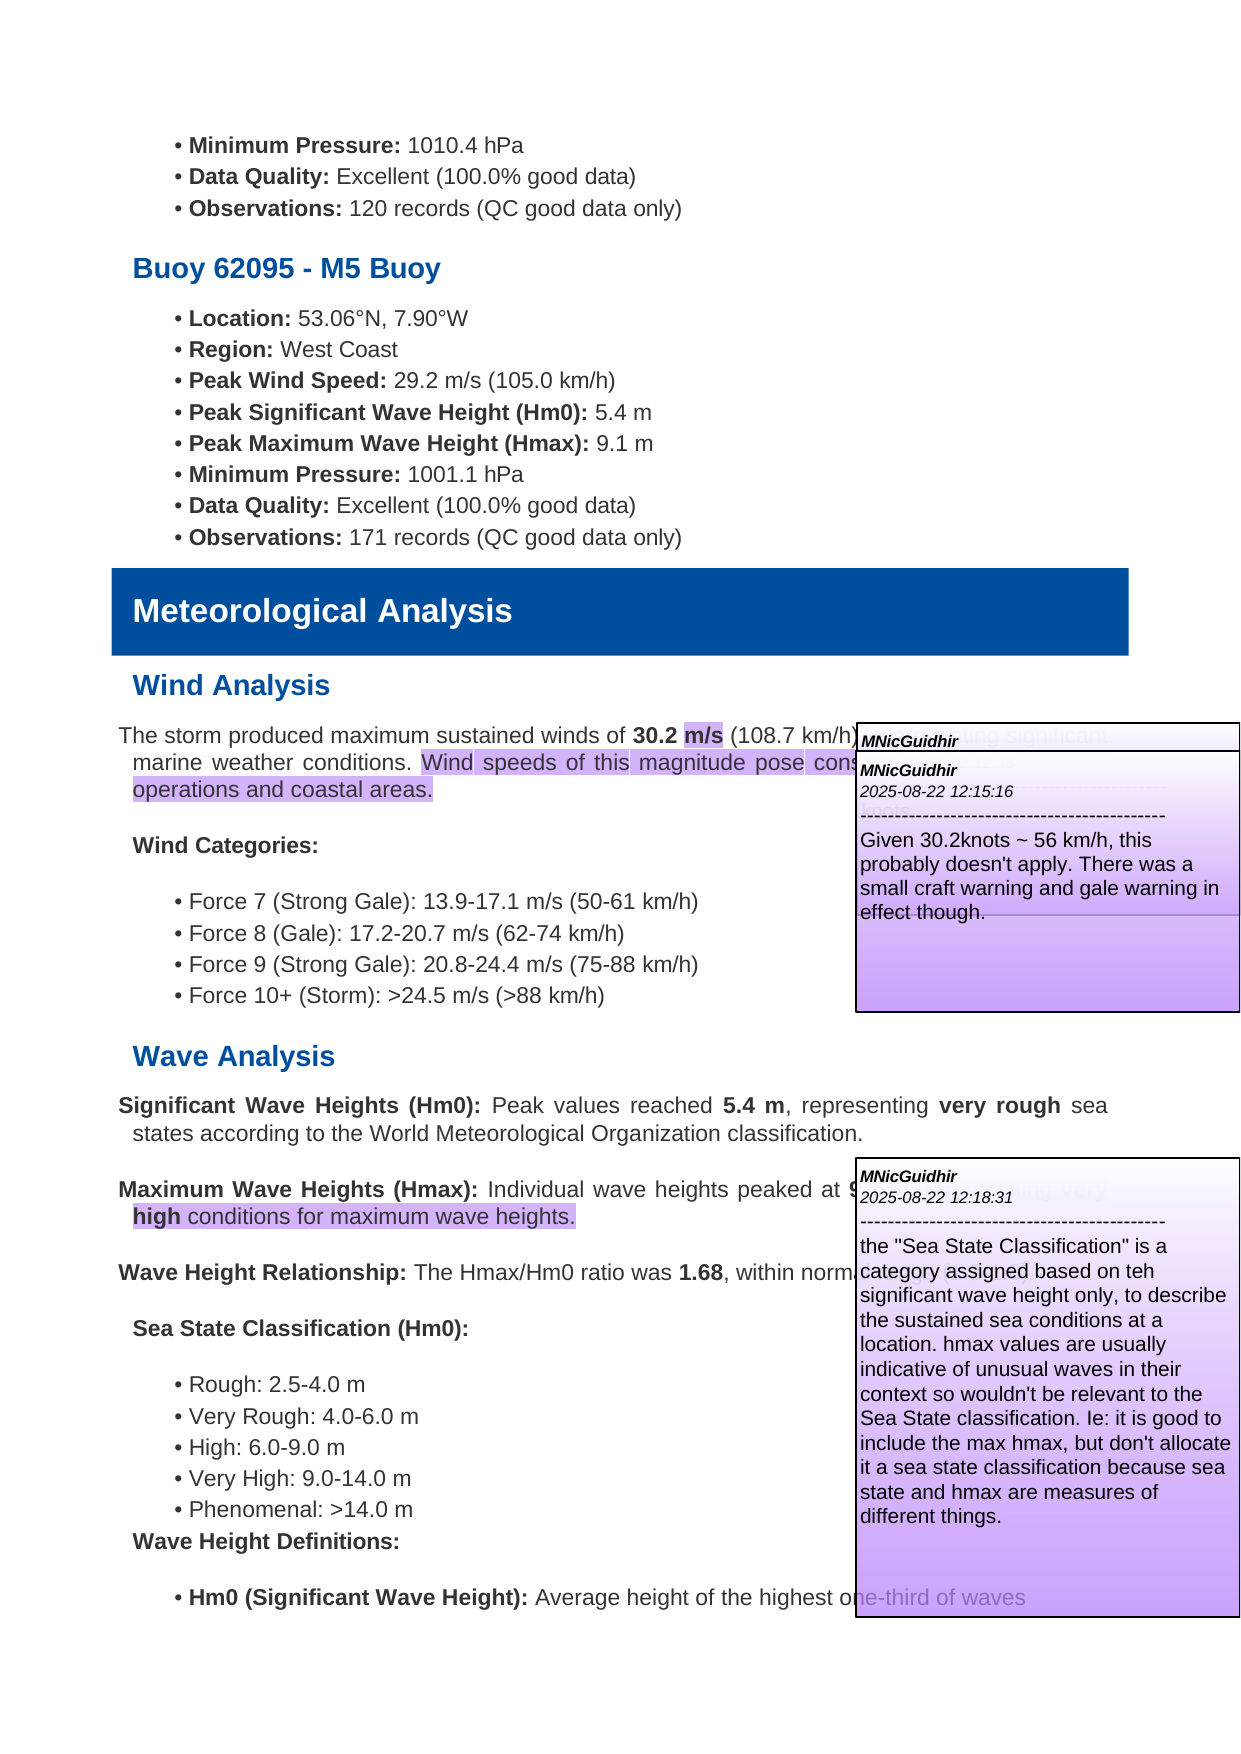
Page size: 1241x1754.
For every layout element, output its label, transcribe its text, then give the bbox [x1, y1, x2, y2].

list Force 9 (Strong Gale): 20.8-24.4 m/s (75-88 km/h) [174, 951, 855, 977]
subtitle Wave Analysis [132, 1039, 1137, 1072]
text The storm produced maximum sustained winds of 30.2 m/s (108.7 km/h), representing significant marine weather conditions. Wind speeds of this magnitude pose considerable risks to marine operations and coastal areas. [118, 722, 856, 802]
list Region: West Coast [174, 336, 1137, 363]
list Minimum Pressure: 1010.4 hPa [174, 132, 1137, 158]
list Hm0 (Significant Wave Height): Average height of the highest one-third of waves [174, 1584, 855, 1610]
subtitle Peak Significant Wave Height (Hm0): 5.4 m [174, 399, 1137, 425]
list Data Quality: Excellent (100.0% good data) [174, 163, 1137, 190]
list Force 10+ (Storm): >24.5 m/s (>88 km/h) [174, 982, 855, 1008]
list Phenomenal: >14.0 m [174, 1496, 855, 1523]
subtitle Wave Height Definitions: [132, 1528, 855, 1554]
list Observations: 120 records (QC good data only) [174, 194, 1137, 221]
text Significant Wave Heights (Hm0): Peak values reached 5.4 m, representing very rough sea states according to the World Meteorological Organization classification. [118, 1092, 1108, 1146]
list Location: 53.06°N, 7.90°W [174, 305, 1137, 331]
list Very Rough: 4.0-6.0 m [174, 1403, 855, 1429]
list Force 8 (Gale): 17.2-20.7 m/s (62-74 km/h) [174, 919, 855, 946]
list Very High: 9.0-14.0 m [174, 1465, 855, 1492]
list Minimum Pressure: 1001.1 hPa [174, 461, 1137, 488]
list Data Quality: Excellent (100.0% good data) [174, 492, 1137, 519]
list Rough: 2.5-4.0 m [174, 1371, 855, 1398]
text Maximum Wave Heights (Hmax): Individual wave heights peaked at 9.1 m, representing very high conditions for maximum wave heights. [118, 1176, 855, 1229]
subtitle Buoy 62095 - M5 Buoy [132, 251, 1137, 285]
subtitle Wind Categories: [132, 832, 855, 858]
text Wave Height Relationship: The Hmax/Hm0 ratio was 1.68, within normal range (1.3-1.8). [118, 1259, 855, 1285]
list Force 7 (Strong Gale): 13.9-17.1 m/s (50-61 km/h) [174, 888, 855, 915]
list High: 6.0-9.0 m [174, 1434, 855, 1460]
list Peak Wind Speed: 29.2 m/s (105.0 km/h) [174, 367, 1137, 394]
subtitle Wind Analysis [132, 578, 1137, 702]
list Peak Maximum Wave Height (Hmax): 9.1 m [174, 430, 1137, 456]
subtitle Sea State Classification (Hm0): [132, 1315, 855, 1342]
list Observations: 171 records (QC good data only) [174, 524, 1137, 550]
